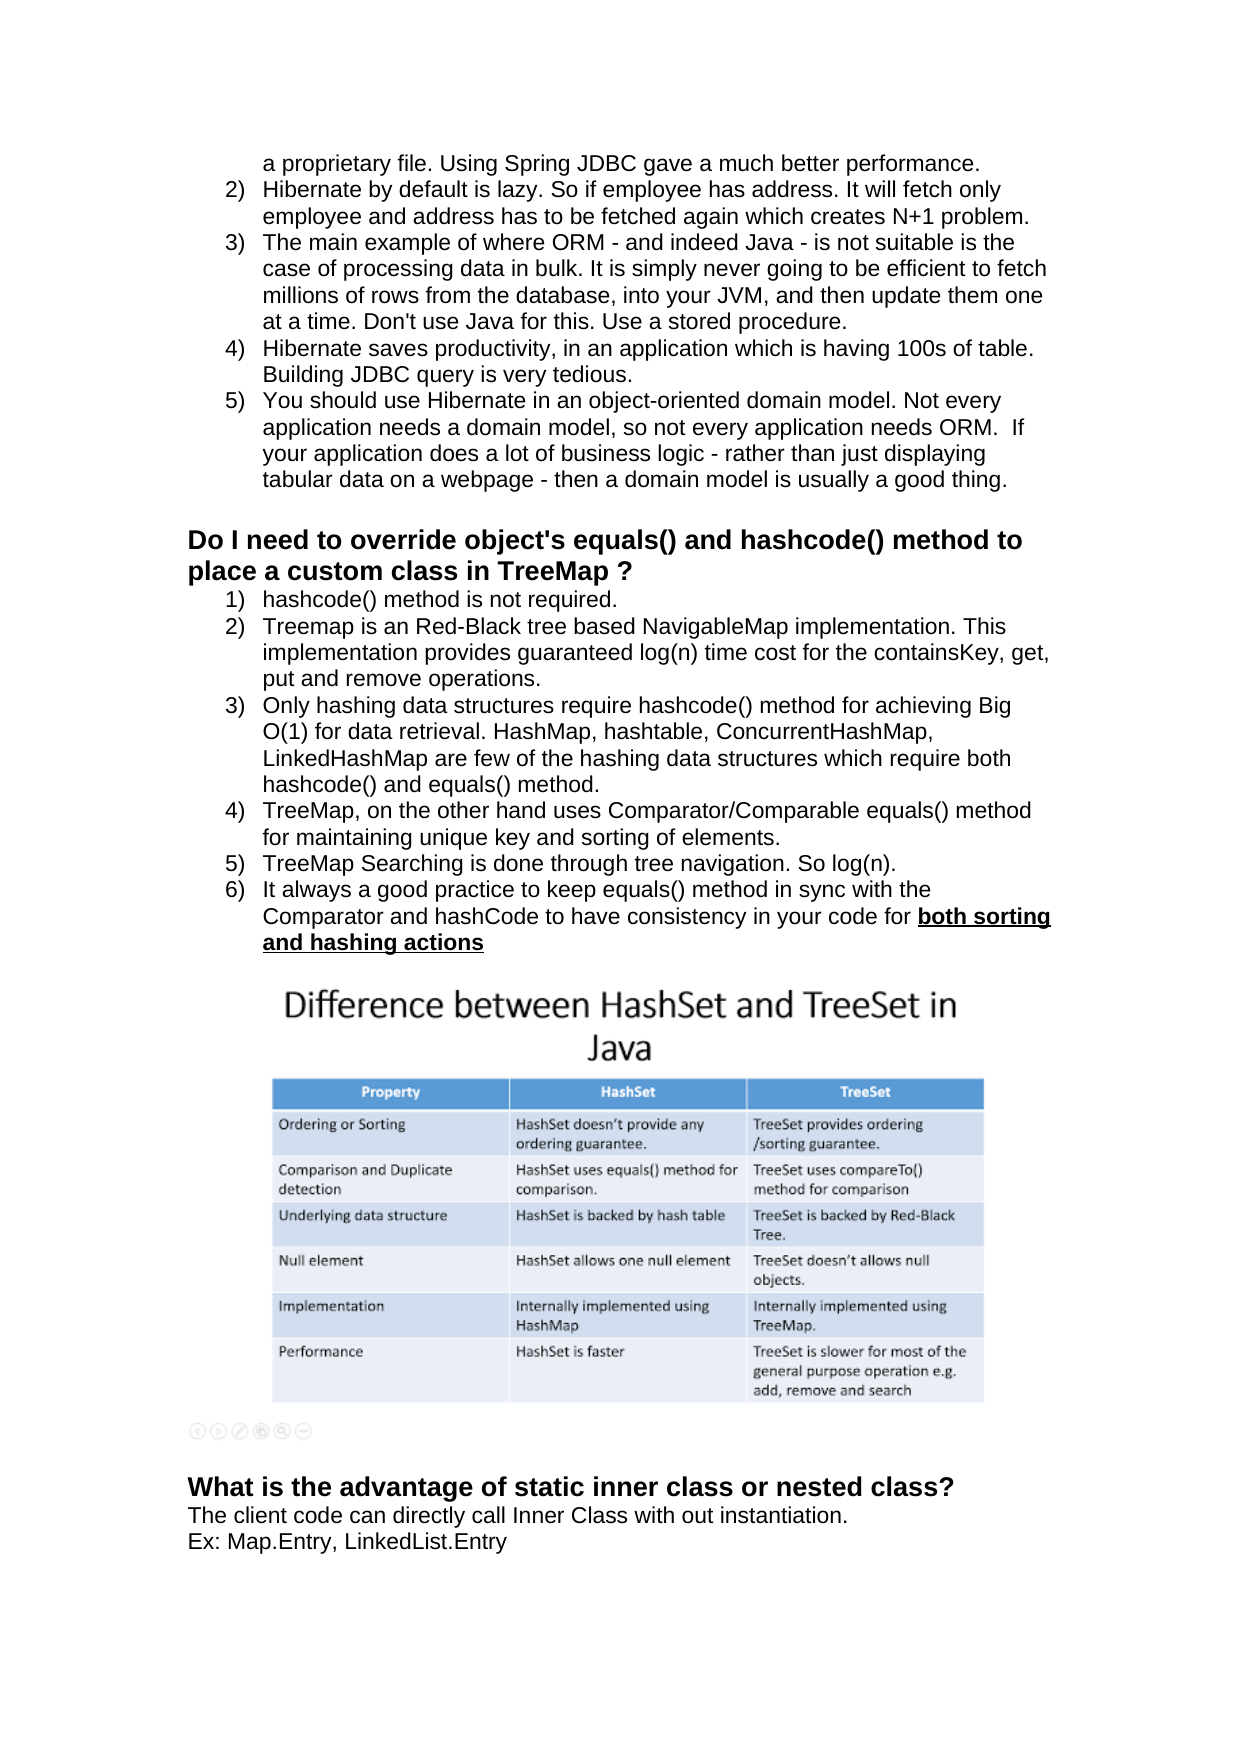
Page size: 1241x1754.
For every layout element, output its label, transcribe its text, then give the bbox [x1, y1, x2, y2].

picture [187, 955, 1053, 1442]
list TreeMap, on the other hand uses Comparator/Comparable equals() method for maintaining unique key and sorting of elements. [225, 797, 1053, 850]
list You should use Hibernate in an object-oriented domain model. Not every application needs a domain model, so not every application needs ORM. If your application does a lot of business logic - rather than just displaying tabular data on a webpage - then a domain model is usually a good thing. [225, 387, 1053, 493]
list Treemap is an Red-Black tree based NavigableMap implementation. This implementation provides guaranteed log(n) time cost for the containsKey, get, put and remove operations. [225, 613, 1053, 692]
list hashcode() method is not required. [225, 586, 1053, 613]
list Hibernate saves productivity, in an application which is having 100s of table. Building JDBC query is very tedious. [225, 334, 1053, 387]
text Do I need to override object's equals() and hashcode() method to place a custom class in TreeMap ? [187, 524, 1053, 586]
list Only hashing data structures require hashcode() method for achieving Big O(1) for data retrieval. HashMap, hashtable, ConcurrentHashMap, LinkedHashMap are few of the hashing data structures which require both hashcode() and equals() method. [225, 692, 1053, 797]
text The client code can directly call Inner Class with out instantiation. [187, 1502, 1053, 1528]
text a proprietary file. Using Spring JDBC gave a much better performance. [187, 150, 1053, 176]
text Ex: Map.Entry, LinkedList.Entry [187, 1528, 1053, 1555]
list Hibernate by default is lazy. So if employee has address. It will fetch only employee and address has to be fetched again which creates N+1 problem. [225, 176, 1053, 229]
list The main example of where ORM - and indeed Java - is not suitable is the case of processing data in bulk. It is simply never going to be efficient to fetch millions of rows from the database, into your JVM, and then update them one at a time. Don't use Java for this. Use a stored procedure. [225, 229, 1053, 334]
list It always a good practice to keep equals() method in sync with the Comparator and hashCode to have consistency in your code for both sorting and hashing actions [225, 876, 1053, 955]
list TreeMap Searching is done through tree navigation. So log(n). [225, 850, 1053, 876]
text What is the advantage of static inner class or nested class? [187, 1471, 1053, 1502]
